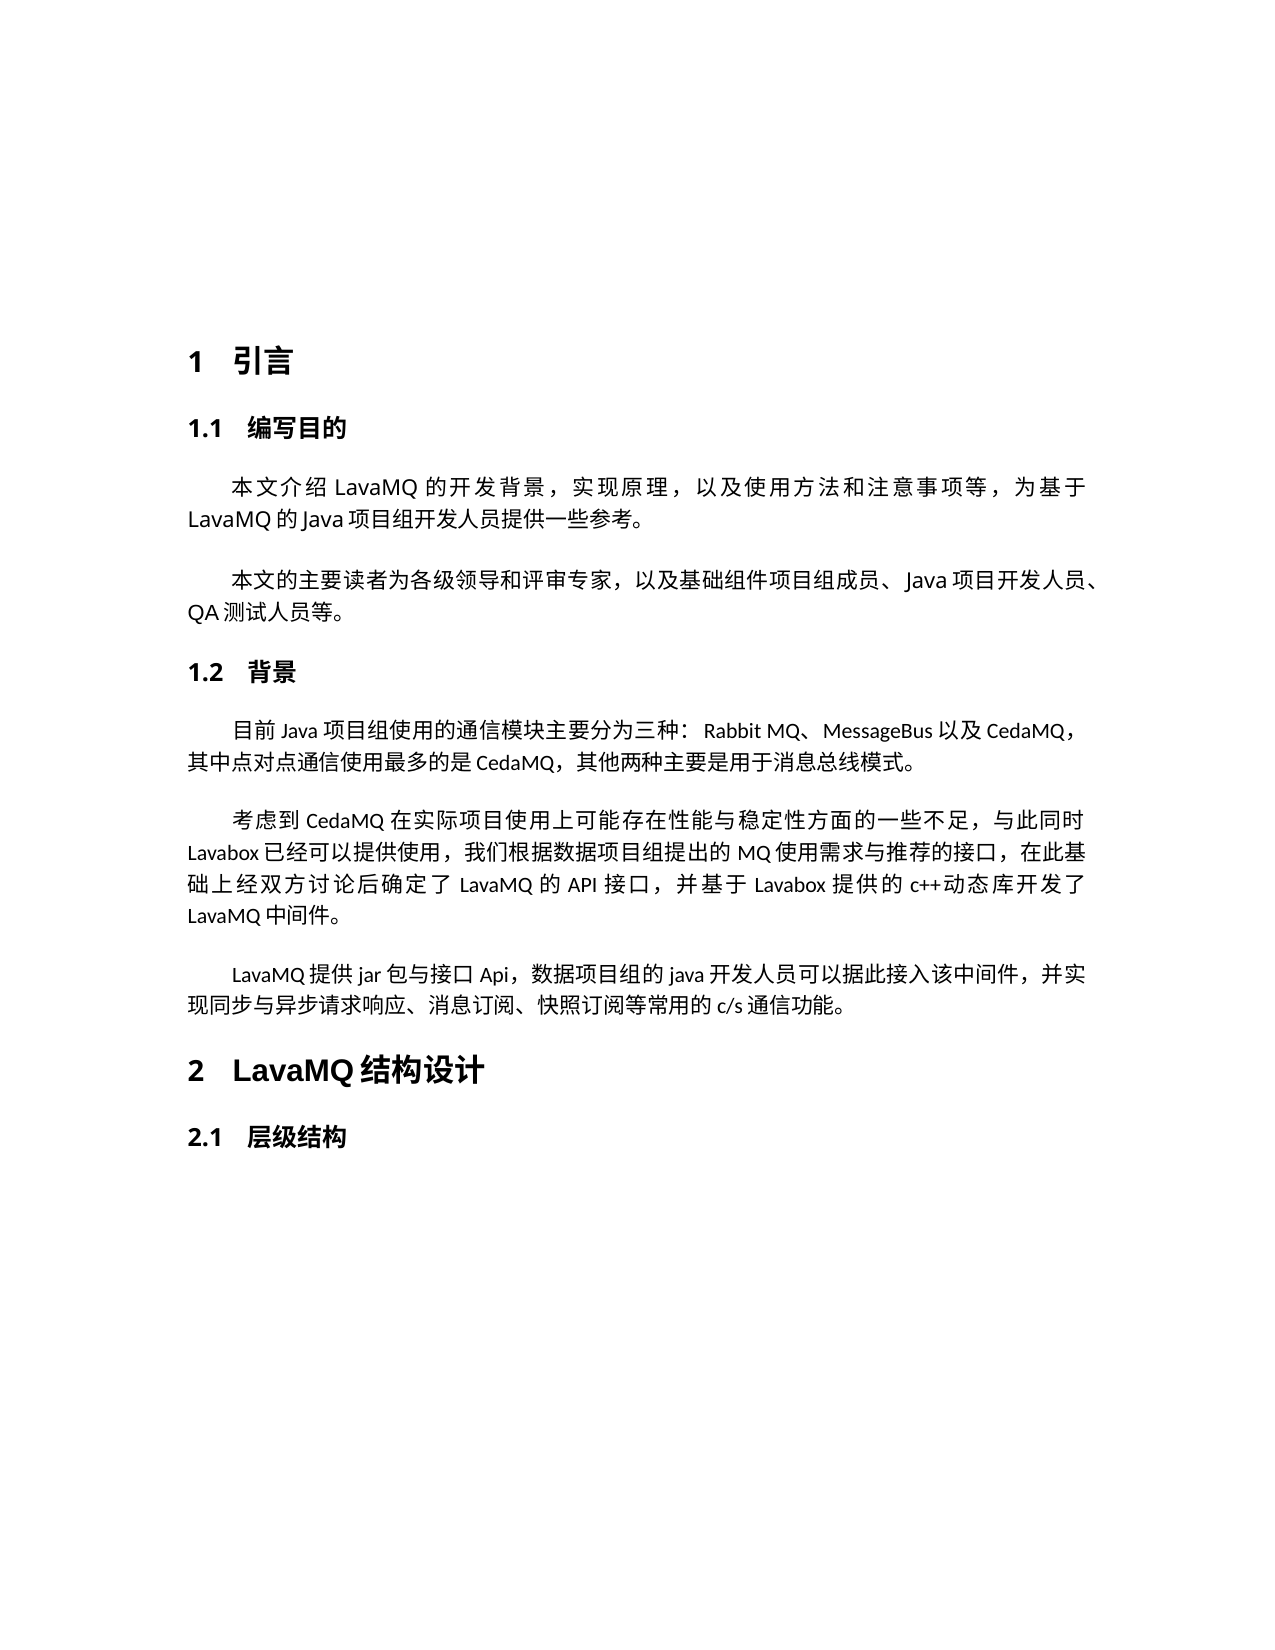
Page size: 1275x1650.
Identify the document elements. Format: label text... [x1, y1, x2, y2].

subtitle 编写目的 [187, 408, 1087, 445]
text 考虑到CedaMQ在实际项目使用上可能存在性能与稳定性方面的一些不足，与此同时Lavabox已经可以提供使用，我们根据数据项目组提出的MQ使用需求与推荐的接口，在此基础上经双方讨论后确定了LavaMQ的API接口，并基于Lavabox提供的c++动态库开发了LavaMQ中间件。 [187, 803, 1087, 930]
subtitle 层级结构 [187, 1117, 1087, 1153]
subtitle 背景 [187, 652, 1087, 688]
subtitle 引言 [187, 337, 1087, 382]
text 本文的主要读者为各级领导和评审专家，以及基础组件项目组成员、Java项目开发人员、QA测试人员等。 [187, 563, 1087, 627]
subtitle LavaMQ结构设计 [187, 1045, 1087, 1091]
text 目前Java项目组使用的通信模块主要分为三种：Rabbit MQ、MessageBus以及CedaMQ，其中点对点通信使用最多的是CedaMQ，其他两种主要是用于消息总线模式。 [187, 713, 1087, 777]
text LavaMQ提供jar包与接口Api，数据项目组的java开发人员可以据此接入该中间件，并实现同步与异步请求响应、消息订阅、快照订阅等常用的c/s通信功能。 [187, 957, 1087, 1020]
text 本文介绍LavaMQ的开发背景，实现原理，以及使用方法和注意事项等，为基于LavaMQ的Java项目组开发人员提供一些参考。 [187, 470, 1087, 533]
